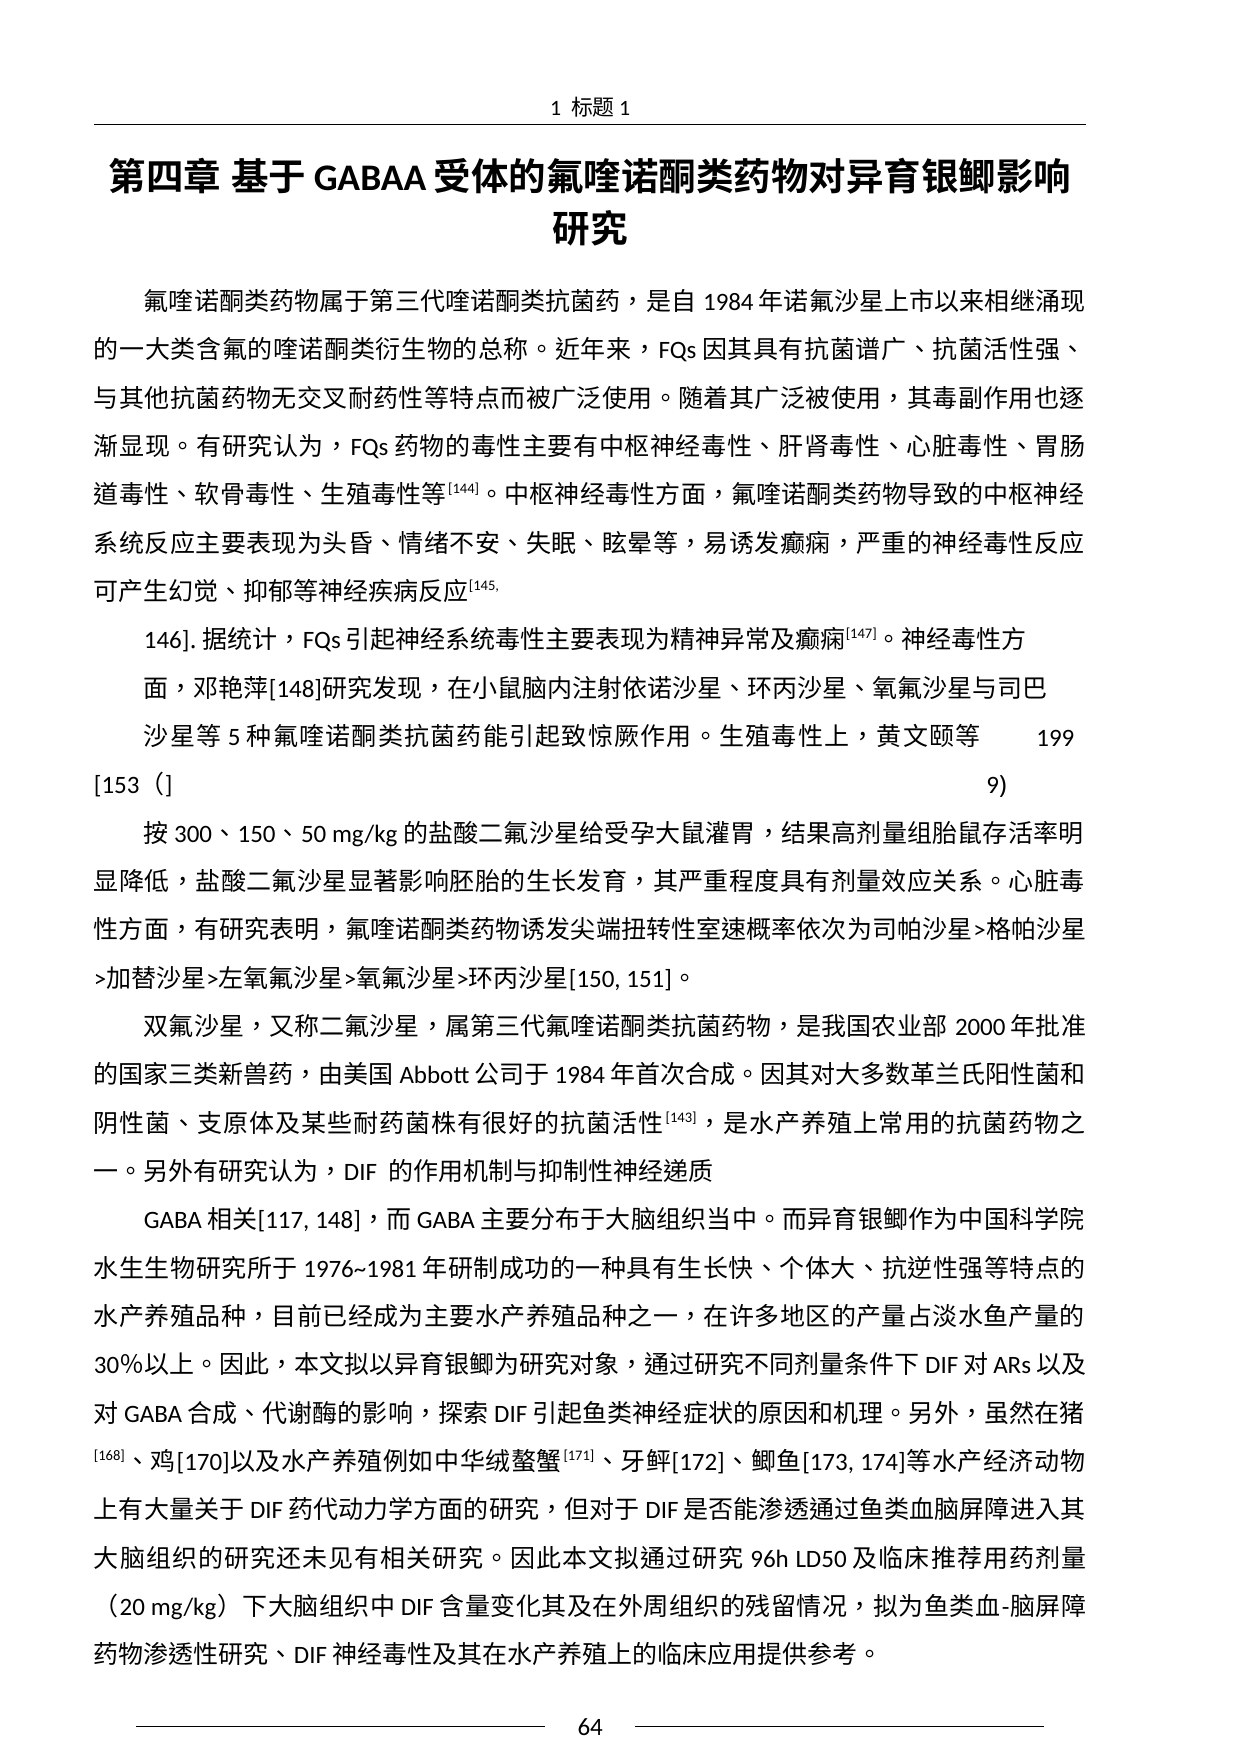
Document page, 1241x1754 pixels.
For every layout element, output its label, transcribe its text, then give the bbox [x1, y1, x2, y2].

text 沙星等5种氟喹诺酮类抗菌药能引起致惊厥作用。生殖毒性上，黄文颐等[153（] [94, 704, 982, 801]
text 双氟沙星，又称二氟沙星，属第三代氟喹诺酮类抗菌药物，是我国农业部2000年批准的国家三类新兽药，由美国Abbott公司于1984年首次合成。因其对大多数革兰氏阳性菌和阴性菌、支原体及某些耐药菌株有很好的抗菌活性[143]，是水产养殖上常用的抗菌药物之一。另外有研究认为，DIF 的作用机制与抑制性神经递质 [94, 994, 1086, 1188]
text 面，邓艳萍[148]研究发现，在小鼠脑内注射依诺沙星、环丙沙星、氧氟沙星与司巴 [94, 656, 1086, 704]
subtitle 第四章 基于GABAA受体的氟喹诺酮类药物对异育银鲫影响研究 [94, 149, 1086, 253]
text 氟喹诺酮类药物属于第三代喹诺酮类抗菌药，是自1984年诺氟沙星上市以来相继涌现的一大类含氟的喹诺酮类衍生物的总称。近年来，FQs因其具有抗菌谱广、抗菌活性强、与其他抗菌药物无交叉耐药性等特点而被广泛使用。随着其广泛被使用，其毒副作用也逐渐显现。有研究认为，FQs药物的毒性主要有中枢神经毒性、肝肾毒性、心脏毒性、胃肠道毒性、软骨毒性、生殖毒性等[144]。中枢神经毒性方面，氟喹诺酮类药物导致的中枢神经系统反应主要表现为头昏、情绪不安、失眠、眩晕等，易诱发癫痫，严重的神经毒性反应可产生幻觉、抑郁等神经疾病反应[145, [94, 269, 1086, 608]
text 146]. 据统计，FQs引起神经系统毒性主要表现为精神异常及癫痫[147]。神经毒性方 [94, 608, 1086, 656]
text 按300、150、50 mg/kg的盐酸二氟沙星给受孕大鼠灌胃，结果高剂量组胎鼠存活率明显降低，盐酸二氟沙星显著影响胚胎的生长发育，其严重程度具有剂量效应关系。心脏毒性方面，有研究表明，氟喹诺酮类药物诱发尖端扭转性室速概率依次为司帕沙星>格帕沙星>加替沙星>左氧氟沙星>氧氟沙星>环丙沙星[150, 151]。 [94, 801, 1086, 994]
text 1999) [986, 704, 1086, 801]
text GABA相关[117, 148]，而GABA主要分布于大脑组织当中。而异育银鲫作为中国科学院水生生物研究所于1976~1981年研制成功的一种具有生长快、个体大、抗逆性强等特点的水产养殖品种，目前已经成为主要水产养殖品种之一，在许多地区的产量占淡水鱼产量的30％以上。因此，本文拟以异育银鲫为研究对象，通过研究不同剂量条件下DIF对ARs以及对GABA合成、代谢酶的影响，探索DIF引起鱼类神经症状的原因和机理。另外，虽然在猪[168]、鸡[170]以及水产养殖例如中华绒螯蟹[171]、牙鲆[172]、鲫鱼[173, 174]等水产经济动物上有大量关于DIF药代动力学方面的研究，但对于DIF是否能渗透通过鱼类血脑屏障进入其大脑组织的研究还未见有相关研究。因此本文拟通过研究96h LD50及临床推荐用药剂量（20 mg/kg）下大脑组织中DIF含量变化其及在外周组织的残留情况，拟为鱼类血-脑屏障药物渗透性研究、DIF神经毒性及其在水产养殖上的临床应用提供参考。 [94, 1188, 1086, 1671]
